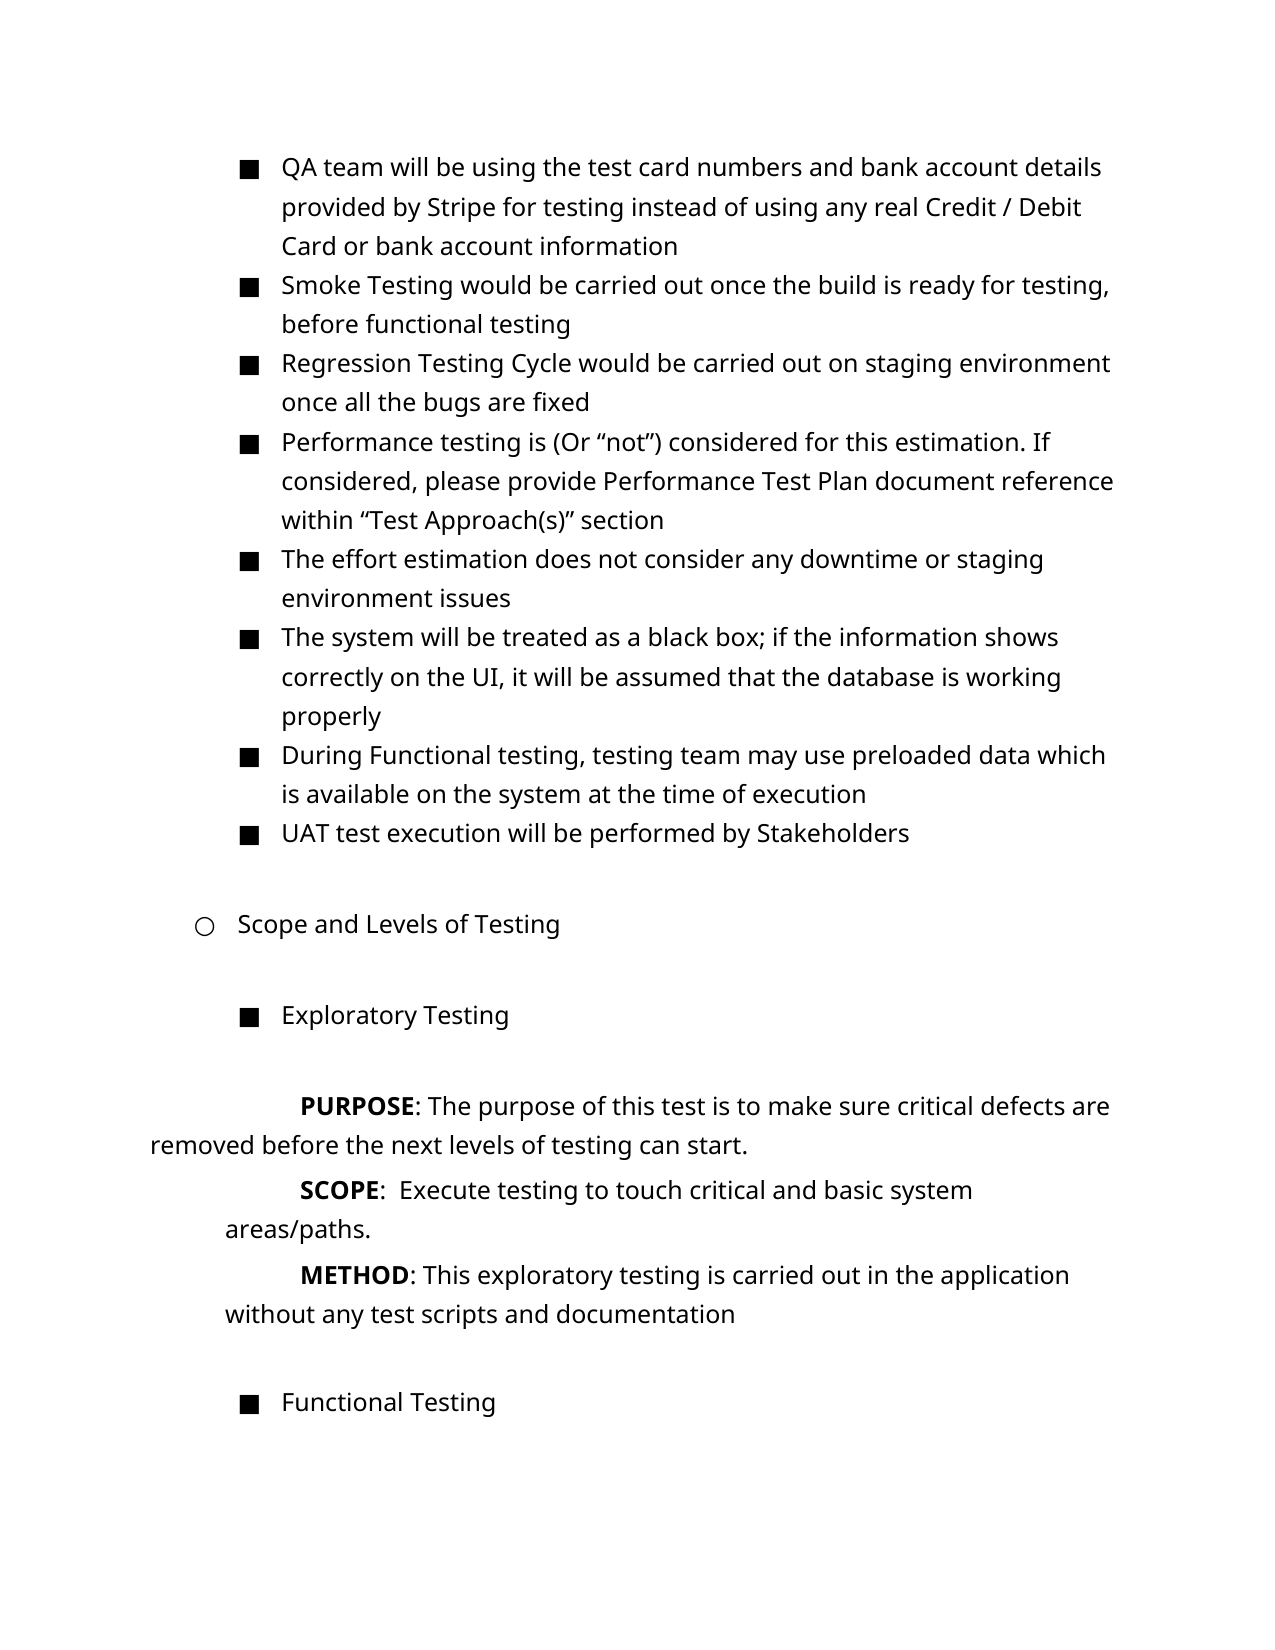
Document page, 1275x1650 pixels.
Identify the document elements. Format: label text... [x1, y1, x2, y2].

text SCOPE: Execute testing to touch critical and basic system areas/paths. [225, 1173, 1125, 1246]
list UAT test execution will be performed by Stakeholders [237, 816, 1125, 850]
list Regression Testing Cycle would be carried out on staging environment once all the bugs are fixed [237, 346, 1125, 419]
list During Functional testing, testing team may use preloaded data which is available on the system at the time of execution [237, 737, 1125, 811]
list The effort estimation does not consider any downtime or staging environment issues [237, 542, 1125, 615]
list Smoke Testing would be carried out once the build is ready for testing, before functional testing [237, 267, 1125, 341]
list Functional Testing [237, 1384, 1125, 1418]
subtitle Scope and Levels of Testing [194, 907, 1125, 941]
list The system will be treated as a black box; if the information shows correctly on the UI, it will be assumed that the database is working properly [237, 620, 1125, 732]
list Performance testing is (Or “not”) considered for this estimation. If considered, please provide Performance Test Plan document reference within “Test Approach(s)” section [237, 424, 1125, 537]
text METHOD: This exploratory testing is carried out in the application without any test scripts and documentation [225, 1257, 1125, 1331]
list Exploratory Testing [237, 997, 1125, 1032]
list QA team will be using the test card numbers and bank account details provided by Stripe for testing instead of using any real Credit / Debit Card or bank account information [237, 150, 1125, 262]
text PURPOSE: The purpose of this test is to make sure critical defects are removed before the next levels of testing can start. [150, 1088, 1125, 1162]
